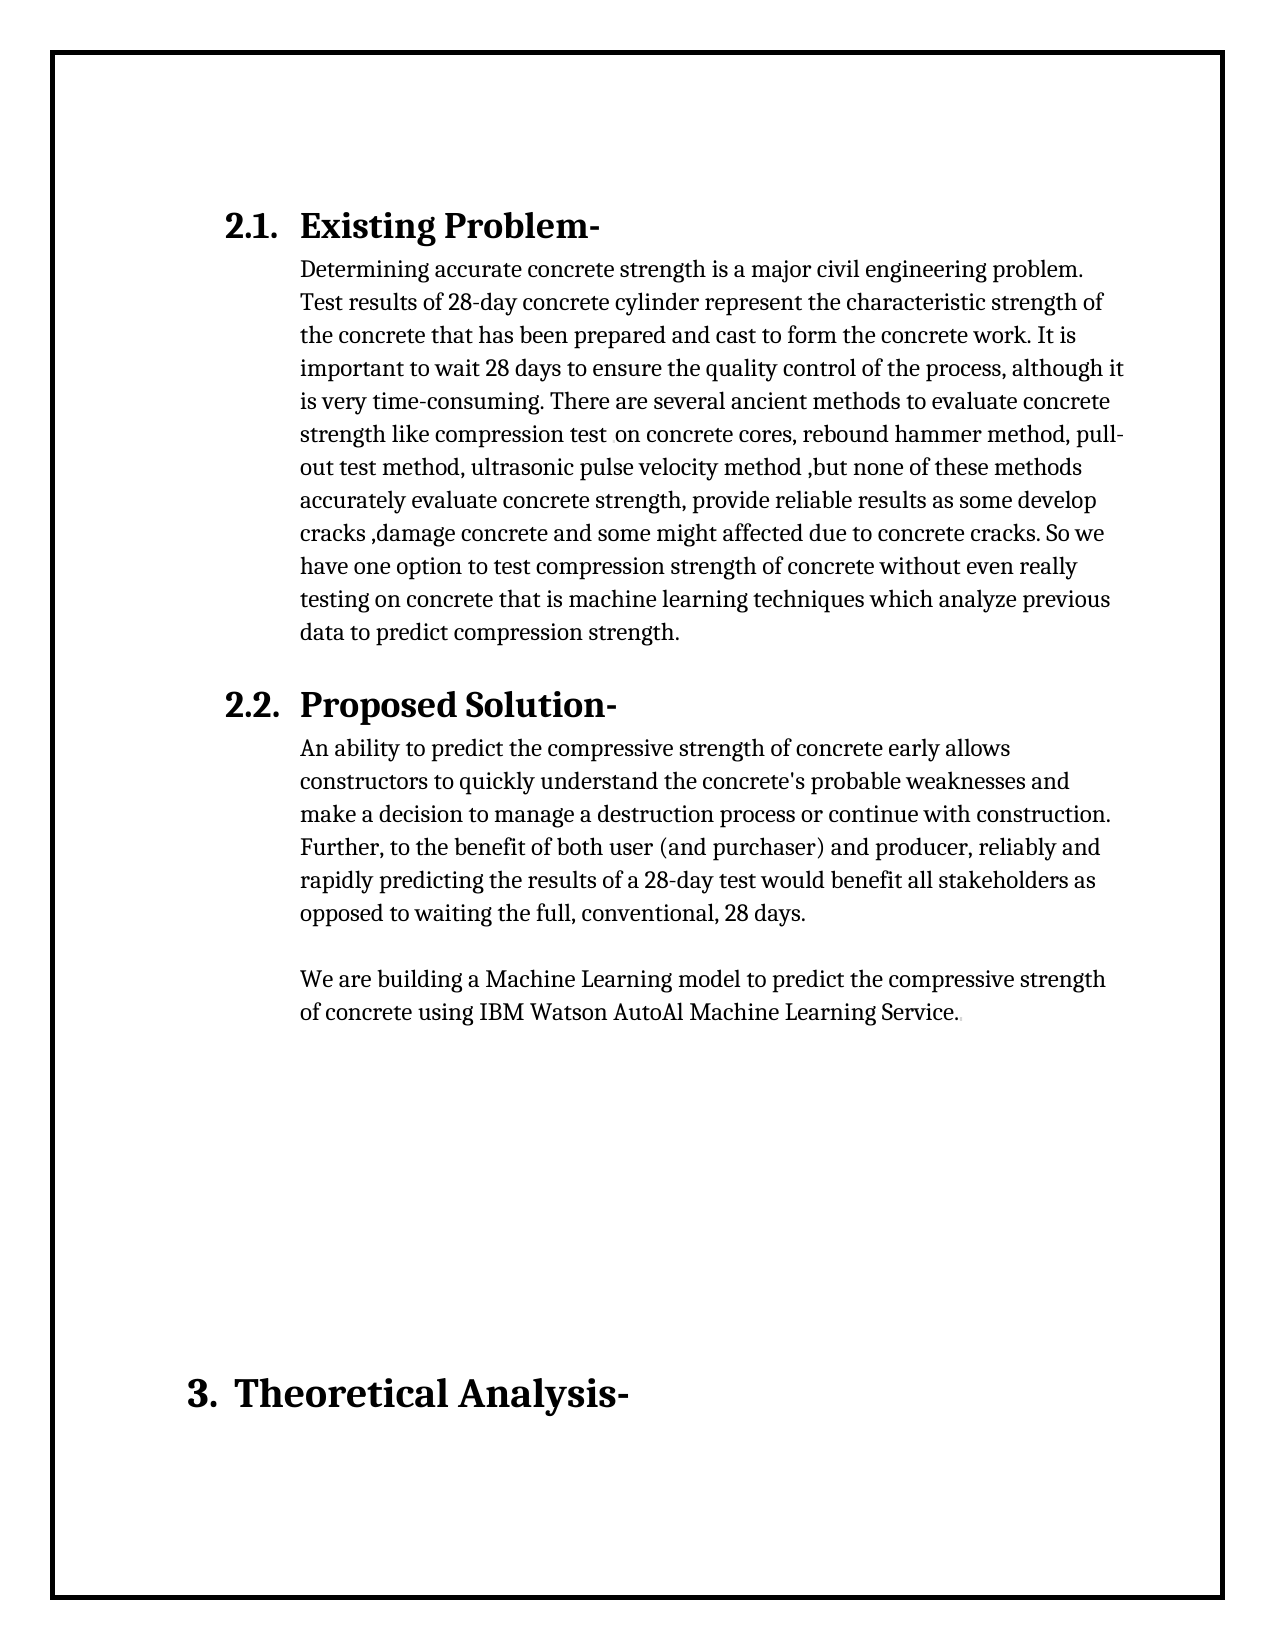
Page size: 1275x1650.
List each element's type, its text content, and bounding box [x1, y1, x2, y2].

list An ability to predict the compressive strength of concrete early allows constructors to quickly understand the concrete's probable weaknesses and make a decision to manage a destruction process or continue with construction. Further, to the benefit of both user (and purchaser) and producer, reliably and rapidly predicting the results of a 28-day test would benefit all stakeholders as opposed to waiting the full, conventional, 28 days. [300, 733, 1125, 927]
list Existing Problem- [225, 205, 1125, 248]
list Theoretical Analysis- [187, 1369, 1125, 1417]
list Determining accurate concrete strength is a major civil engineering problem. Test results of 28-day concrete cylinder represent the characteristic strength of the concrete that has been prepared and cast to form the concrete work. It is important to wait 28 days to ensure the quality control of the process, although it is very time-consuming. There are several ancient methods to evaluate concrete strength like compression test on concrete cores, rebound hammer method, pull-out test method, ultrasonic pulse velocity method ,but none of these methods accurately evaluate concrete strength, provide reliable results as some develop cracks ,damage concrete and some might affected due to concrete cracks. So we have one option to test compression strength of concrete without even really testing on concrete that is machine learning techniques which analyze previous data to predict compression strength. [300, 255, 1125, 647]
list Proposed Solution- [225, 684, 1125, 727]
list We are building a Machine Learning model to predict the compressive strength of concrete using IBM Watson AutoAl Machine Learning Service. [300, 965, 1125, 1026]
